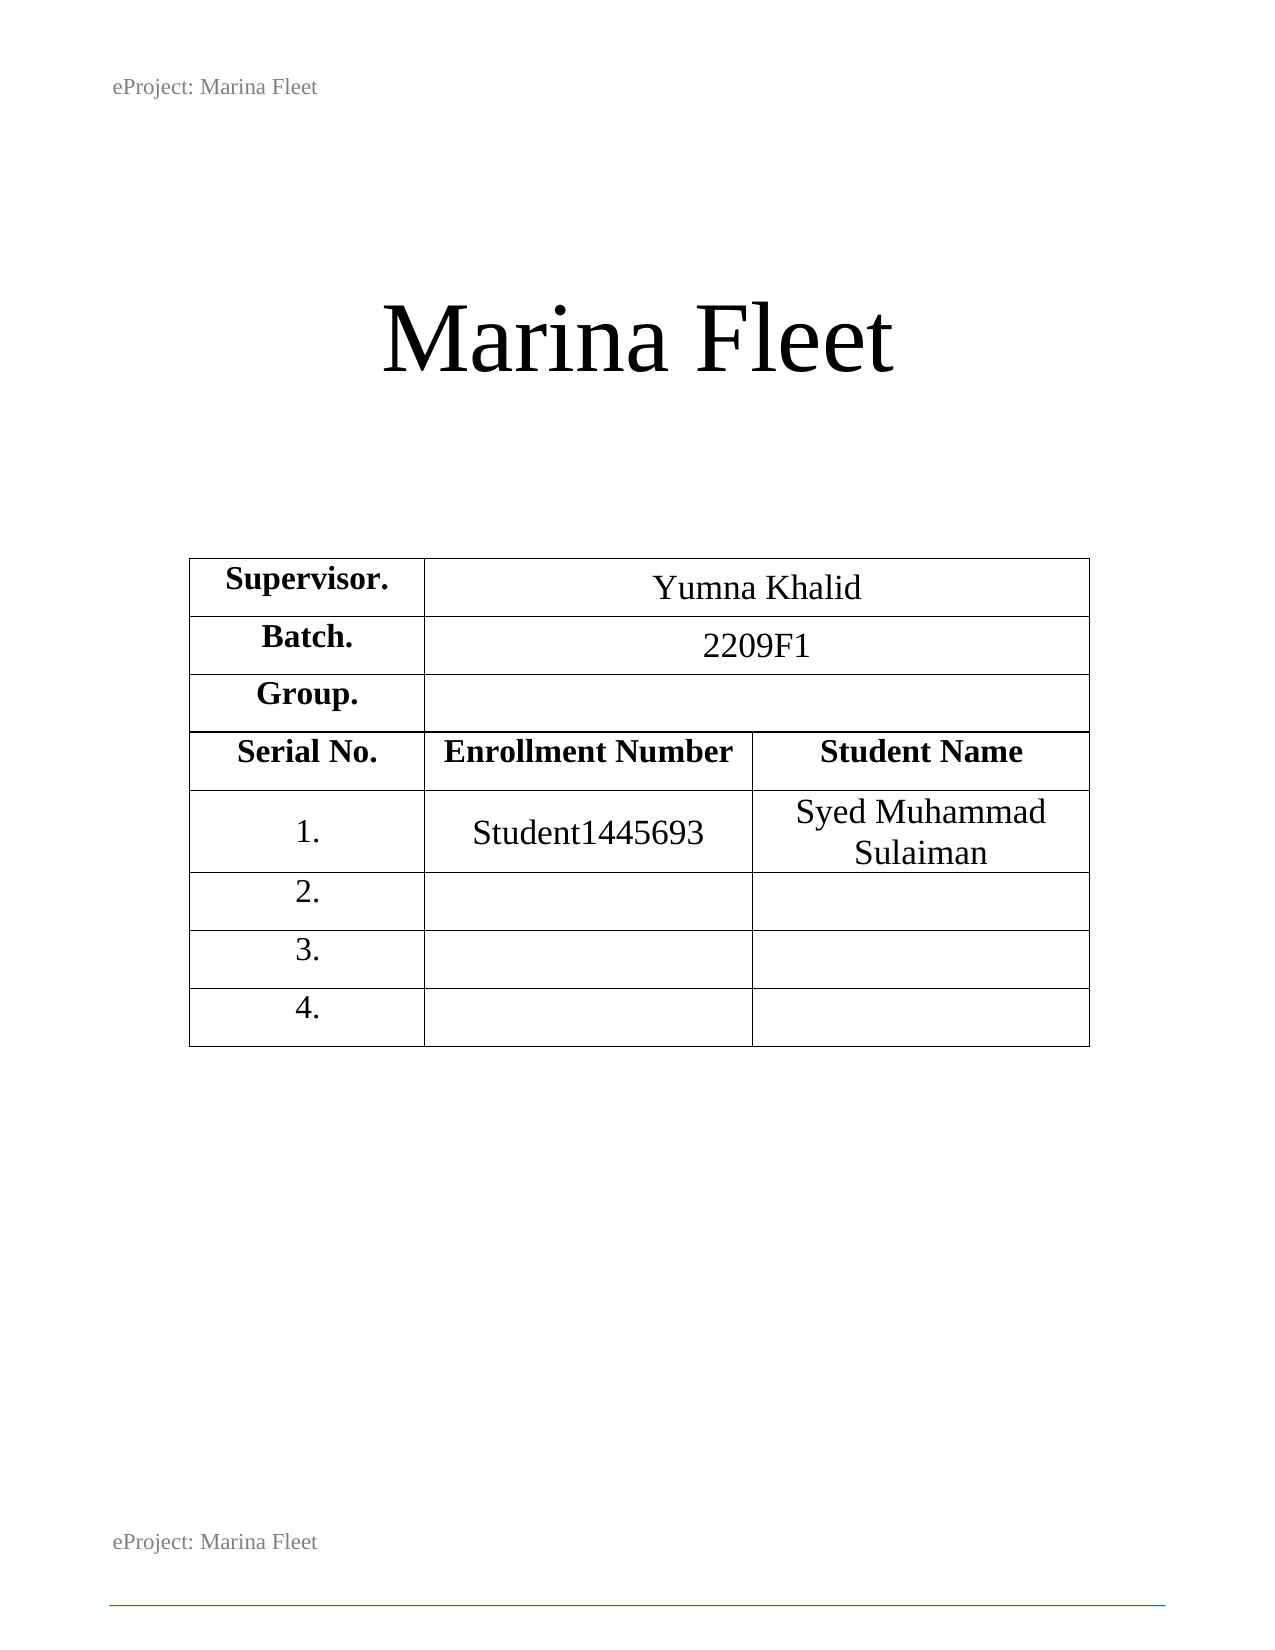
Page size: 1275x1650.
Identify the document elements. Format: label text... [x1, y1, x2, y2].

table_cell [425, 989, 752, 1046]
table_cell 2. [190, 873, 424, 930]
table_cell [753, 873, 1089, 930]
table_cell [425, 675, 1089, 731]
table_header Yumna Khalid [425, 559, 1089, 616]
table_header Supervisor. [190, 559, 424, 616]
table_cell Enrollment Number [425, 733, 752, 789]
table_cell 2209F1 [425, 617, 1089, 673]
table_cell Serial No. [190, 733, 424, 789]
text eProject: Marina Fleet [112, 73, 1210, 100]
table_cell 1. [190, 791, 424, 872]
table_cell [753, 989, 1089, 1046]
table_cell Student Name [753, 733, 1089, 789]
table_cell Batch. [190, 617, 424, 673]
table_cell 3. [190, 931, 424, 988]
title Marina Fleet [111, 278, 1164, 393]
text eProject: Marina Fleet [112, 1528, 1210, 1555]
table_cell [425, 931, 752, 988]
table_cell Student1445693 [425, 791, 752, 872]
table_cell [425, 873, 752, 930]
table_cell Group. [190, 675, 424, 731]
table_cell Syed Muhammad Sulaiman [753, 791, 1089, 872]
table_cell 4. [190, 989, 424, 1046]
table_cell [753, 931, 1089, 988]
